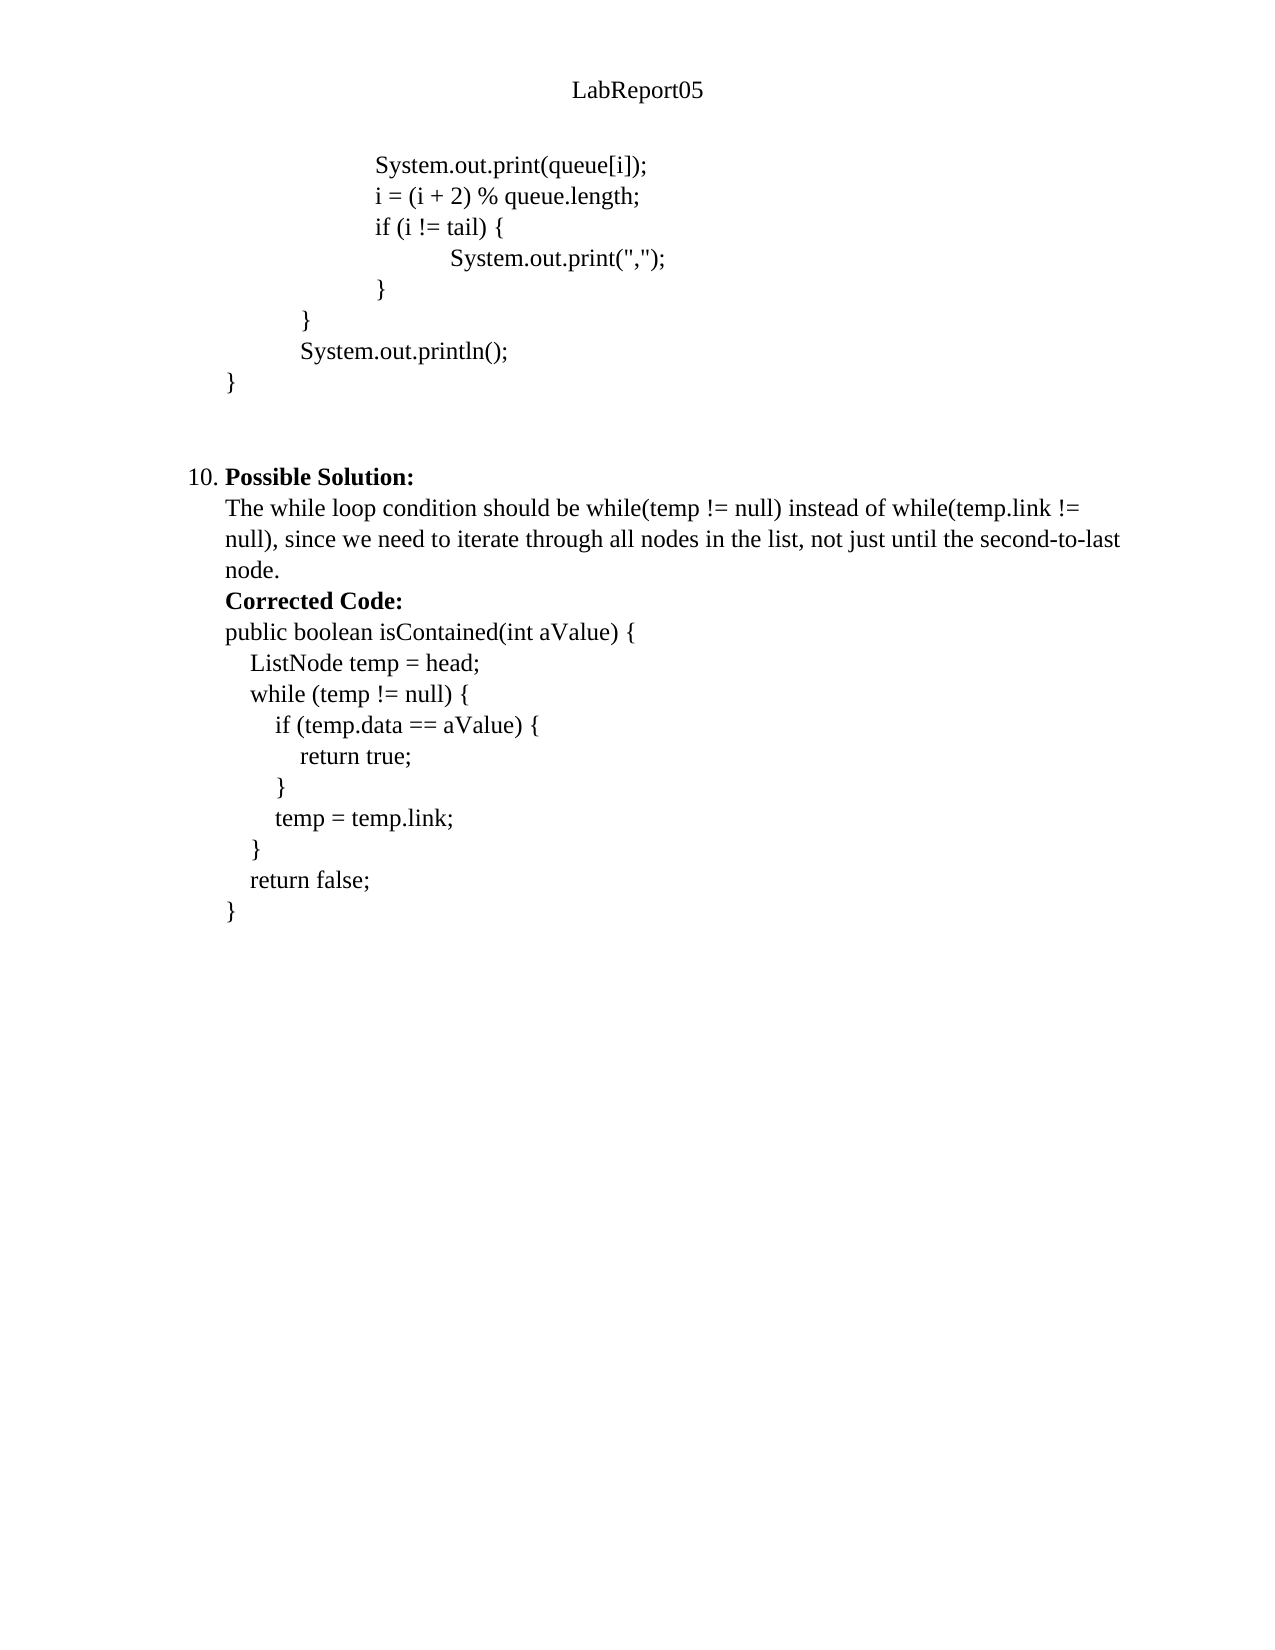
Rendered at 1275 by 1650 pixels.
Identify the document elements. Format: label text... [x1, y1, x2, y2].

list System.out.print(","); [225, 243, 1125, 272]
list ListNode temp = head; [225, 648, 1125, 677]
list return true; [225, 741, 1125, 770]
list temp = temp.link; [225, 803, 1125, 832]
list if (temp.data == aValue) { [225, 710, 1125, 739]
list } [225, 834, 1125, 863]
list i = (i + 2) % queue.length; [225, 181, 1125, 210]
list } [225, 772, 1125, 801]
list return false; [225, 865, 1125, 894]
list public boolean isContained(int aValue) { [225, 617, 1125, 646]
list } [225, 896, 1125, 925]
list if (i != tail) { [225, 212, 1125, 241]
list System.out.println(); [225, 336, 1125, 365]
list } [225, 367, 1125, 396]
list } [225, 274, 1125, 303]
list Possible Solution: The while loop condition should be while(temp != null) instead of while(temp.link != null), since we need to iterate through all nodes in the list, not just until the second-to-last node. [187, 462, 1125, 584]
list } [225, 305, 1125, 334]
list while (temp != null) { [225, 679, 1125, 708]
list Corrected Code: [225, 586, 1125, 615]
list System.out.print(queue[i]); [225, 150, 1125, 179]
